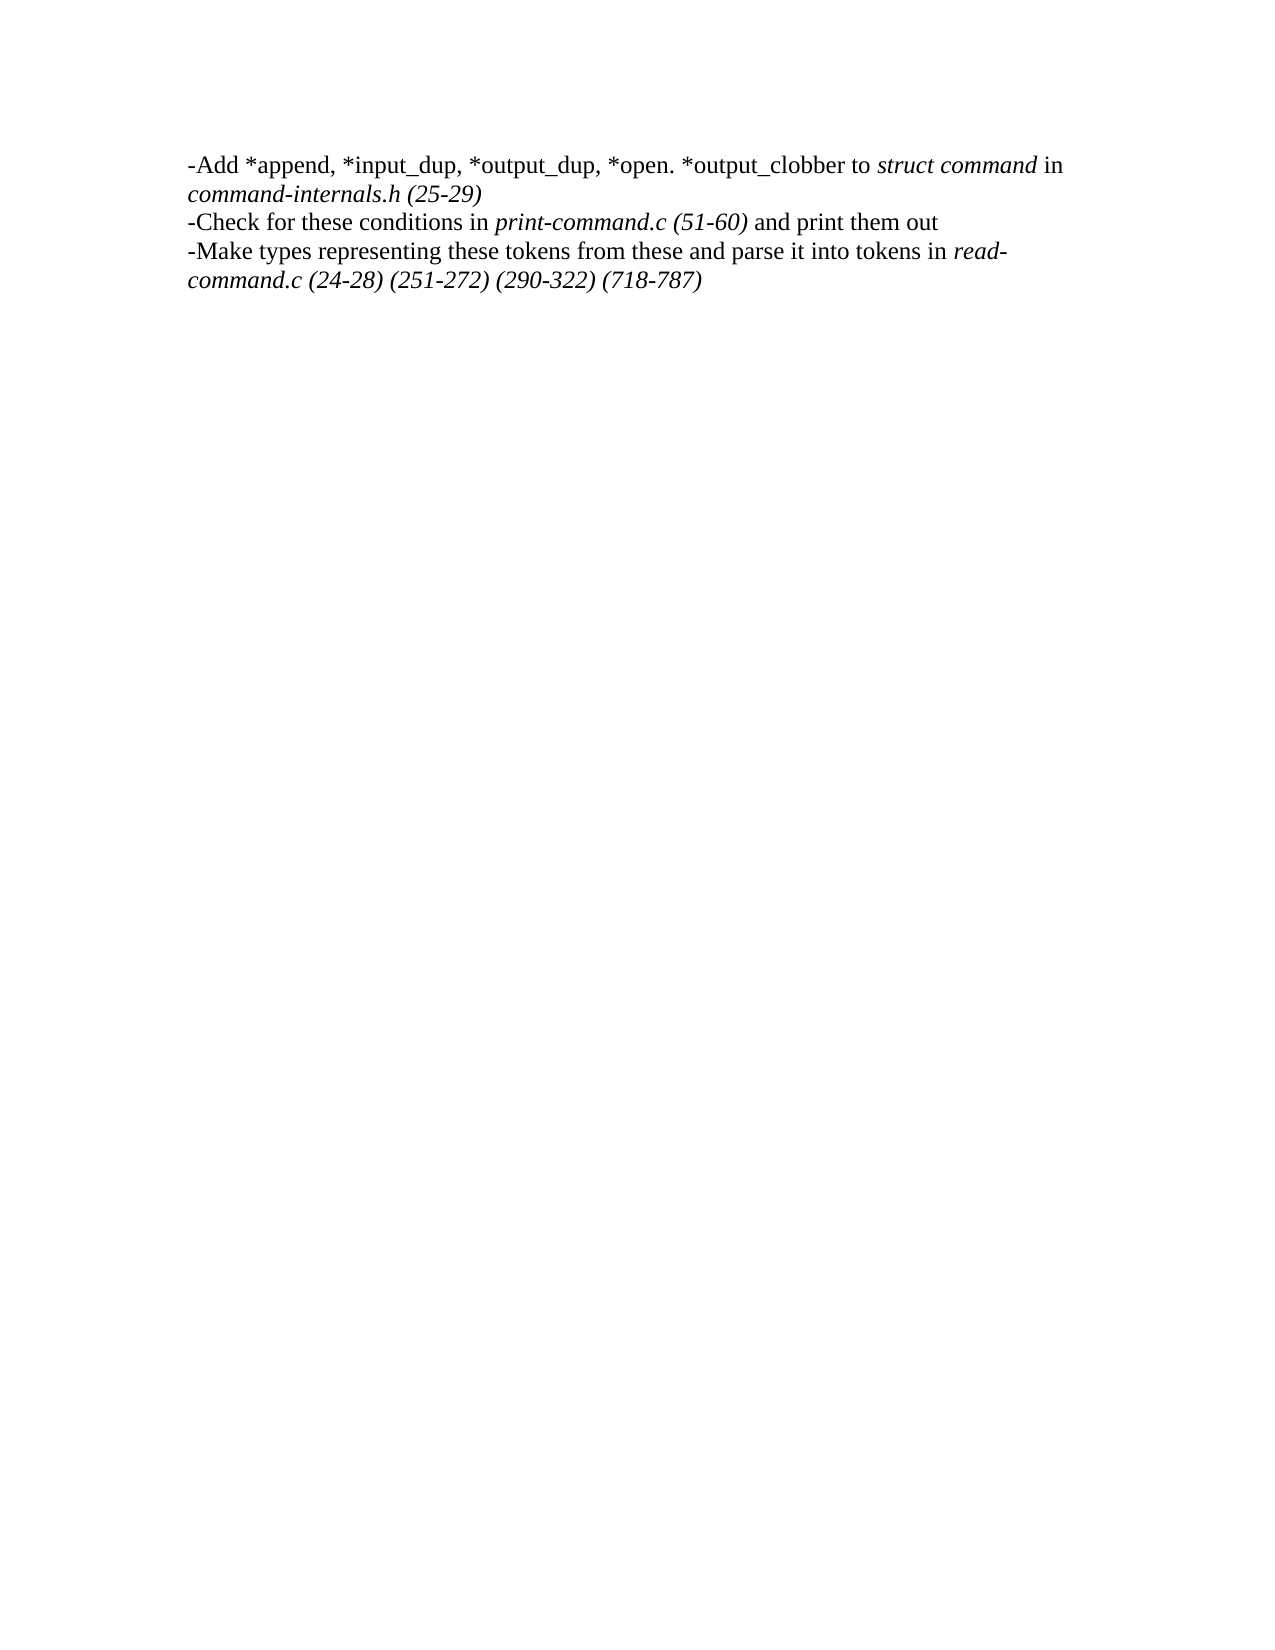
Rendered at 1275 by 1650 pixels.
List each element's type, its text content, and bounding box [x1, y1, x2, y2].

text -Make types representing these tokens from these and parse it into tokens in read-command.c (24-28) (251-272) (290-322) (718-787) [187, 236, 1087, 294]
text -Add *append, *input_dup, *output_dup, *open. *output_clobber to struct command in command-internals.h (25-29) [187, 150, 1087, 207]
text -Check for these conditions in print-command.c (51-60) and print them out [187, 207, 1087, 236]
